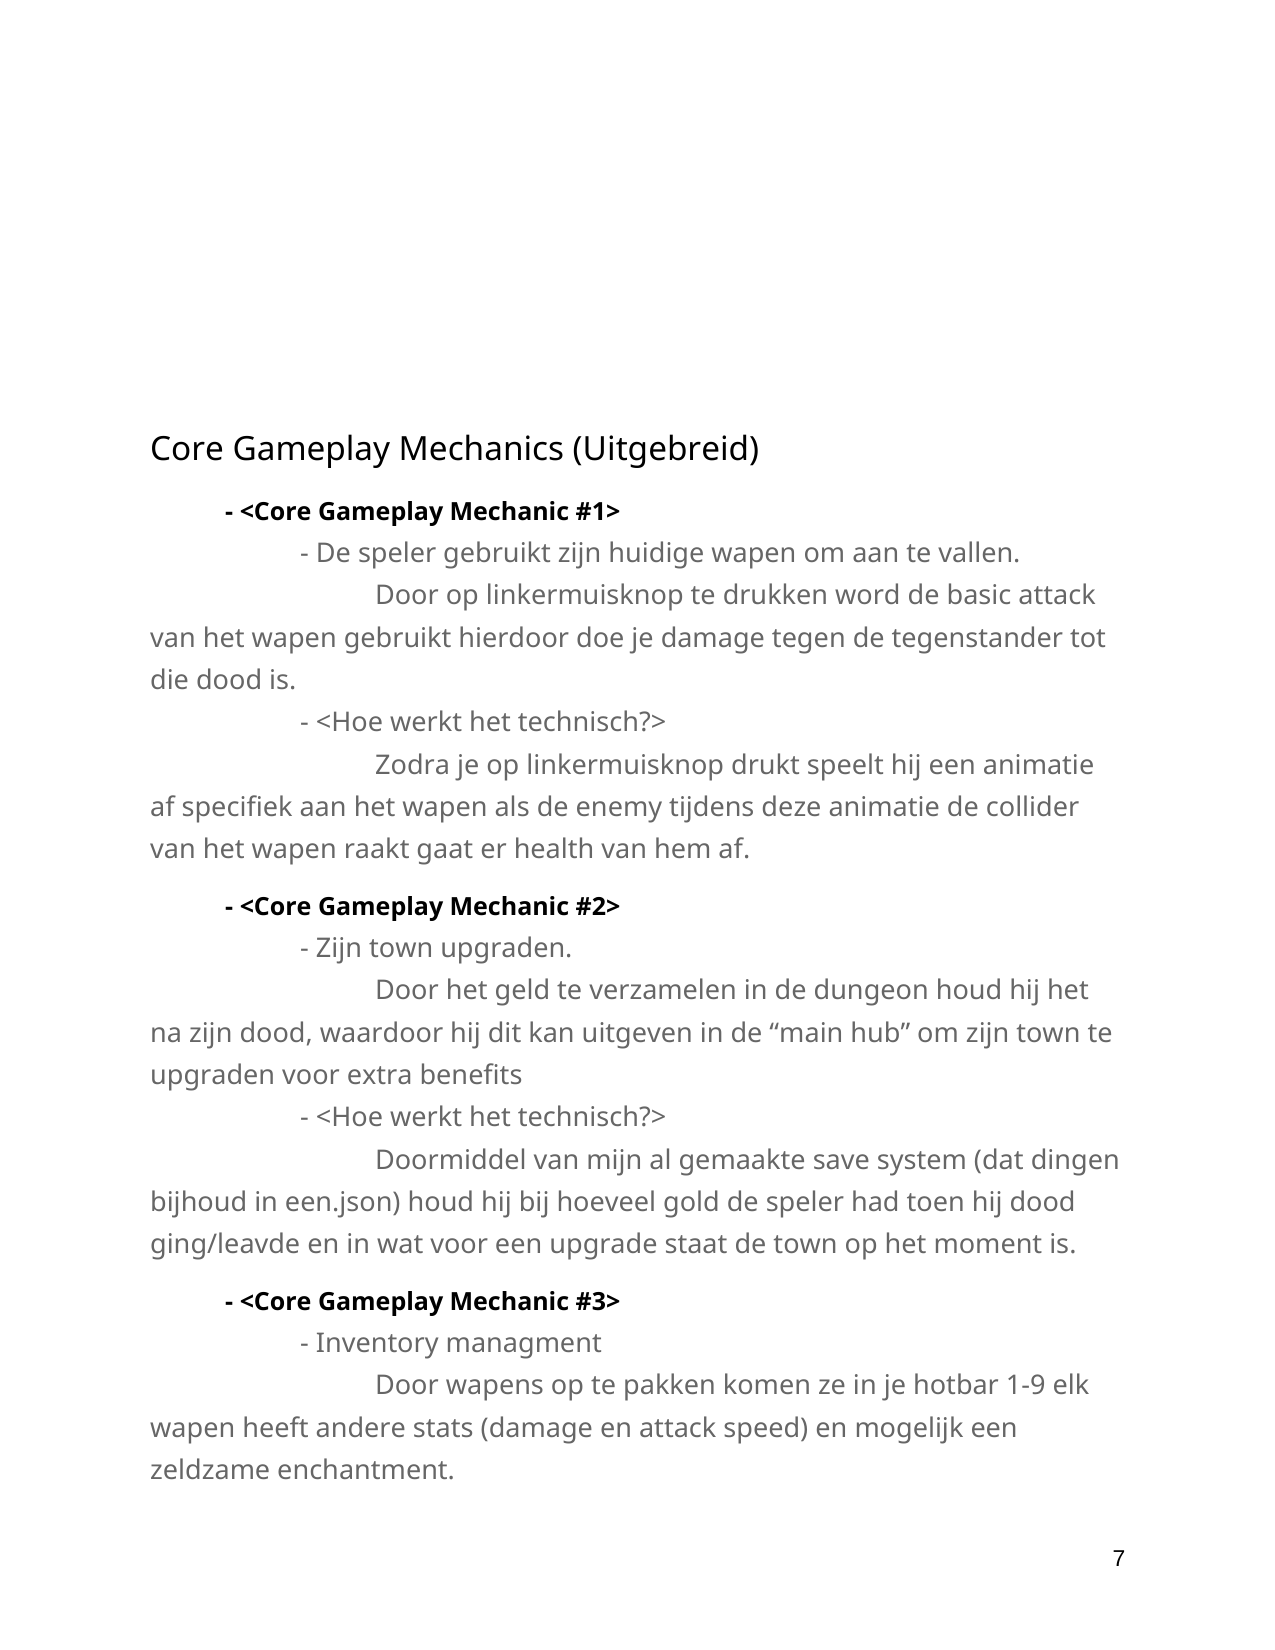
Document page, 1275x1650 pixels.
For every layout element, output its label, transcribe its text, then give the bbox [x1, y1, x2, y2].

text Door wapens op te pakken komen ze in je hotbar 1-9 elk wapen heeft andere stats (damage en attack speed) en mogelijk een zeldzame enchantment. [150, 1366, 1125, 1487]
text Door op linkermuisknop te drukken word de basic attack van het wapen gebruikt hierdoor doe je damage tegen de tegenstander tot die dood is. [150, 576, 1125, 697]
subtitle - <Core Gameplay Mechanic #2> [150, 889, 1125, 923]
text Door het geld te verzamelen in de dungeon houd hij het na zijn dood, waardoor hij dit kan uitgeven in de “main hub” om zijn town te upgraden voor extra benefits [150, 971, 1125, 1092]
text - Zijn town upgraden. [150, 928, 1125, 965]
text - <Hoe werkt het technisch?> [150, 703, 1125, 740]
text - De speler gebruikt zijn huidige wapen om aan te vallen. [150, 533, 1125, 570]
subtitle - <Core Gameplay Mechanic #3> [150, 1284, 1125, 1318]
subtitle - <Core Gameplay Mechanic #1> [150, 494, 1125, 528]
subtitle Core Gameplay Mechanics (Uitgebreid) [150, 425, 1125, 471]
text Doormiddel van mijn al gemaakte save system (dat dingen bijhoud in een.json) houd hij bij hoeveel gold de speler had toen hij dood ging/leavde en in wat voor een upgrade staat de town op het moment is. [150, 1140, 1125, 1262]
text - <Hoe werkt het technisch?> [150, 1098, 1125, 1135]
text Zodra je op linkermuisknop drukt speelt hij een animatie af specifiek aan het wapen als de enemy tijdens deze animatie de collider van het wapen raakt gaat er health van hem af. [150, 745, 1125, 867]
text - Inventory managment [150, 1323, 1125, 1360]
